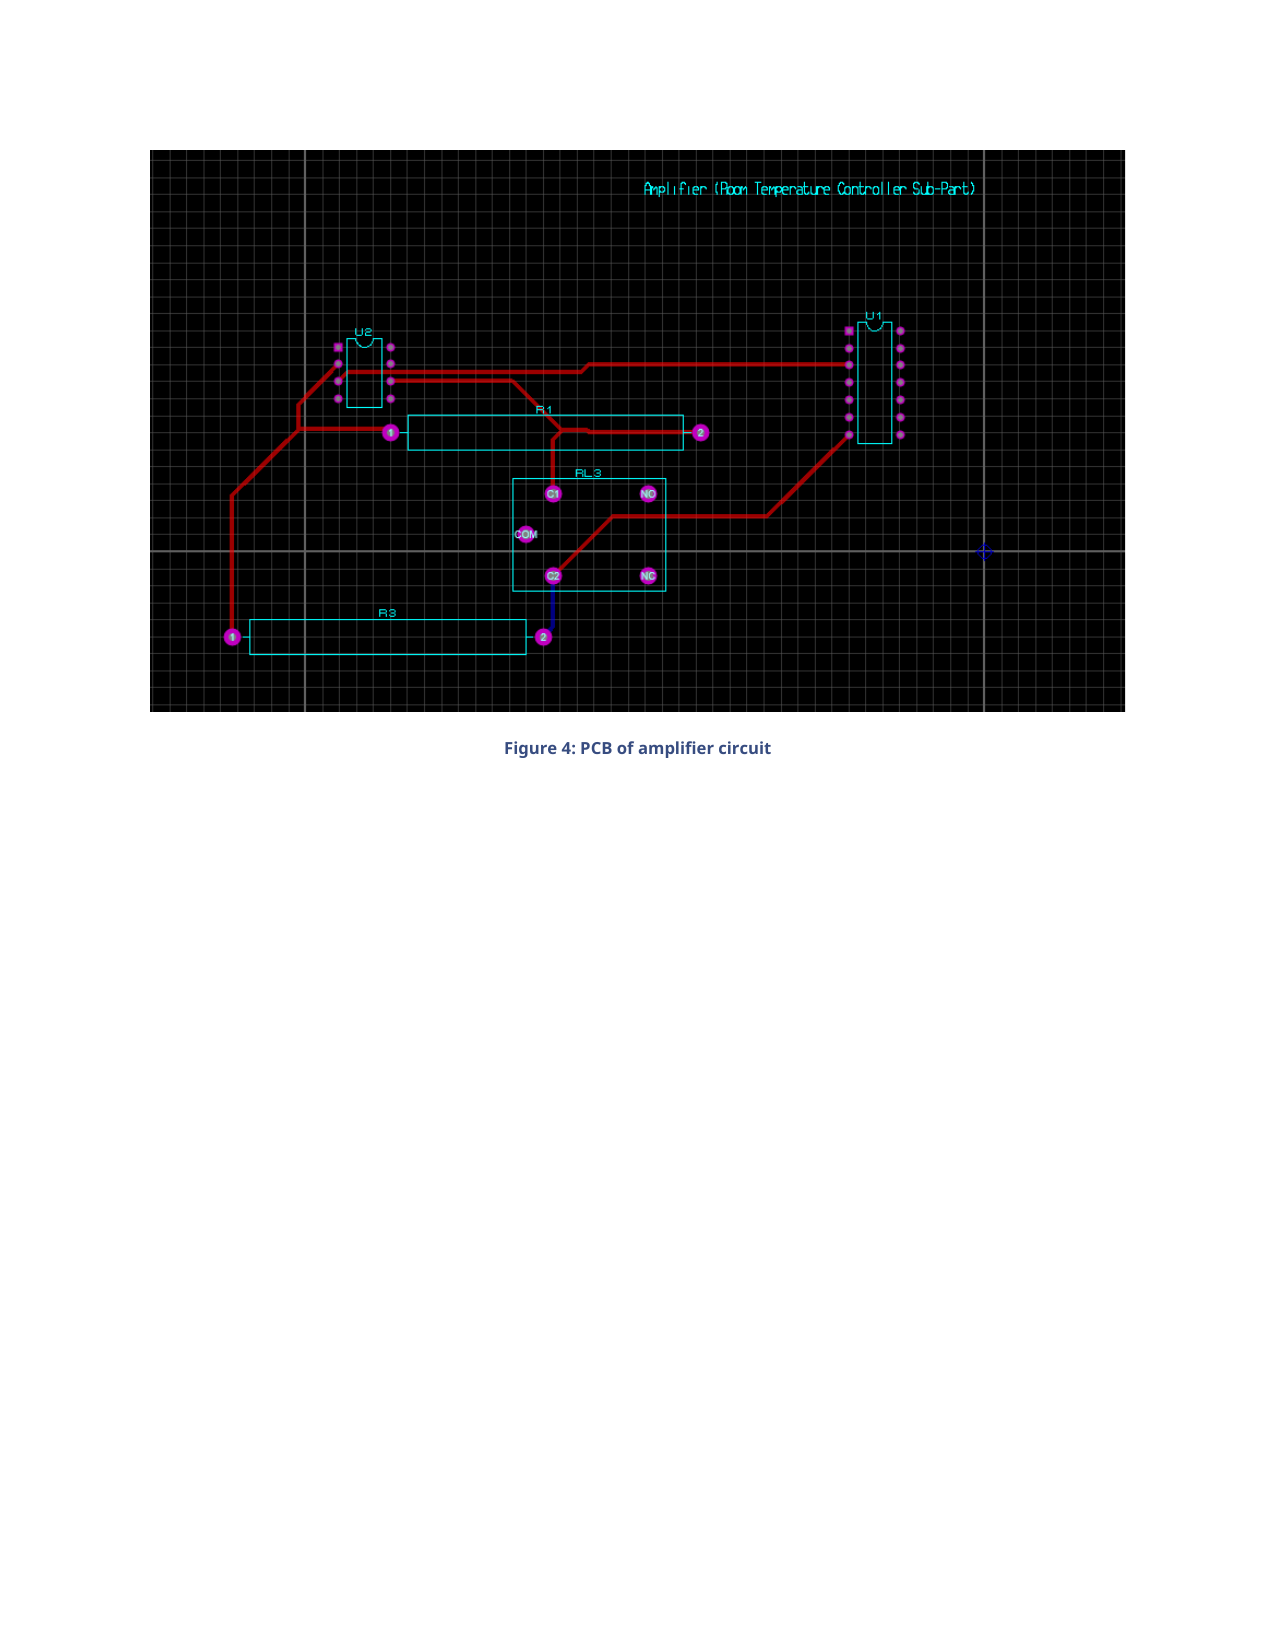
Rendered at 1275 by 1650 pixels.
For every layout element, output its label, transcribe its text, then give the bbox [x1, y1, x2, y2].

picture [150, 150, 1125, 712]
